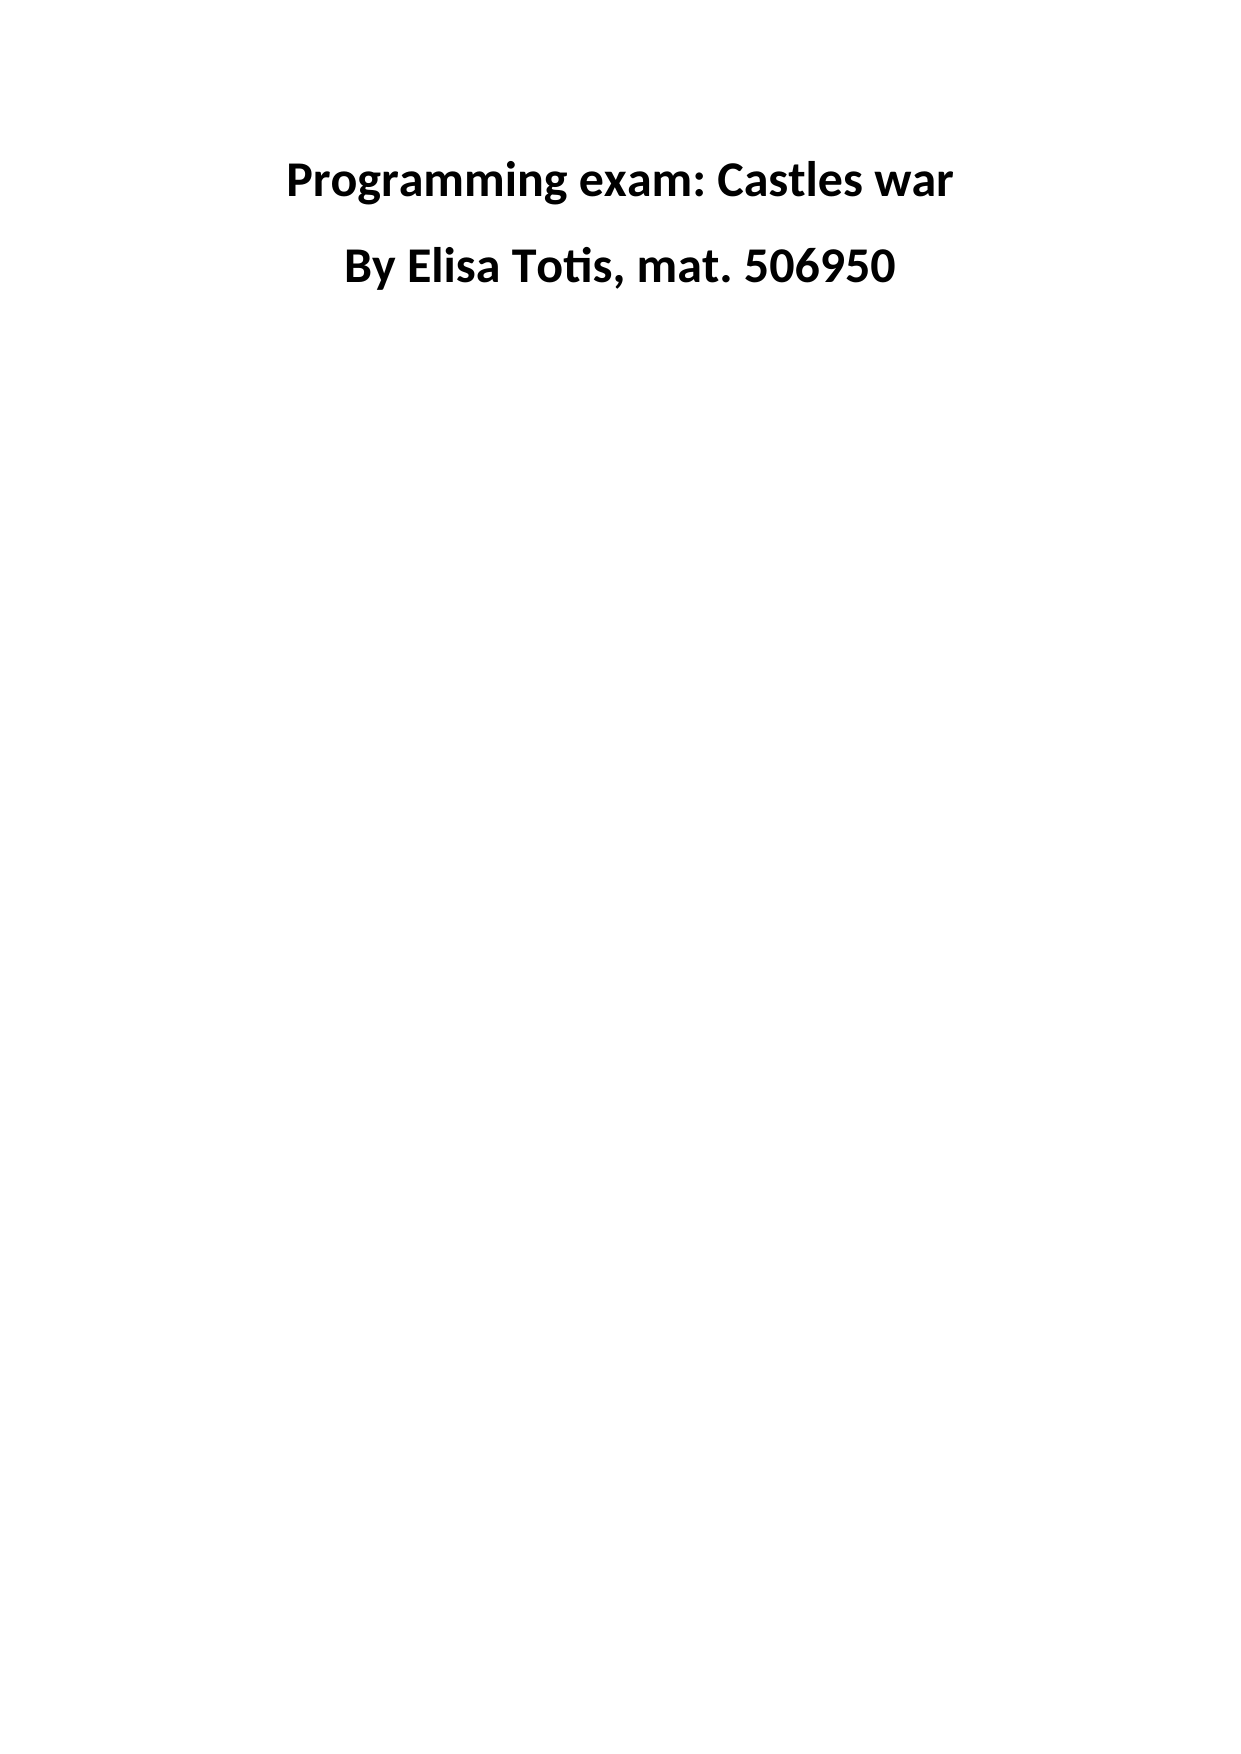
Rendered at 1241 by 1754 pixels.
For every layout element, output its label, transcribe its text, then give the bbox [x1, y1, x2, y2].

text Programming exam: Castles war [118, 148, 1122, 209]
text By Elisa Totis, mat. 506950 [118, 234, 1122, 295]
